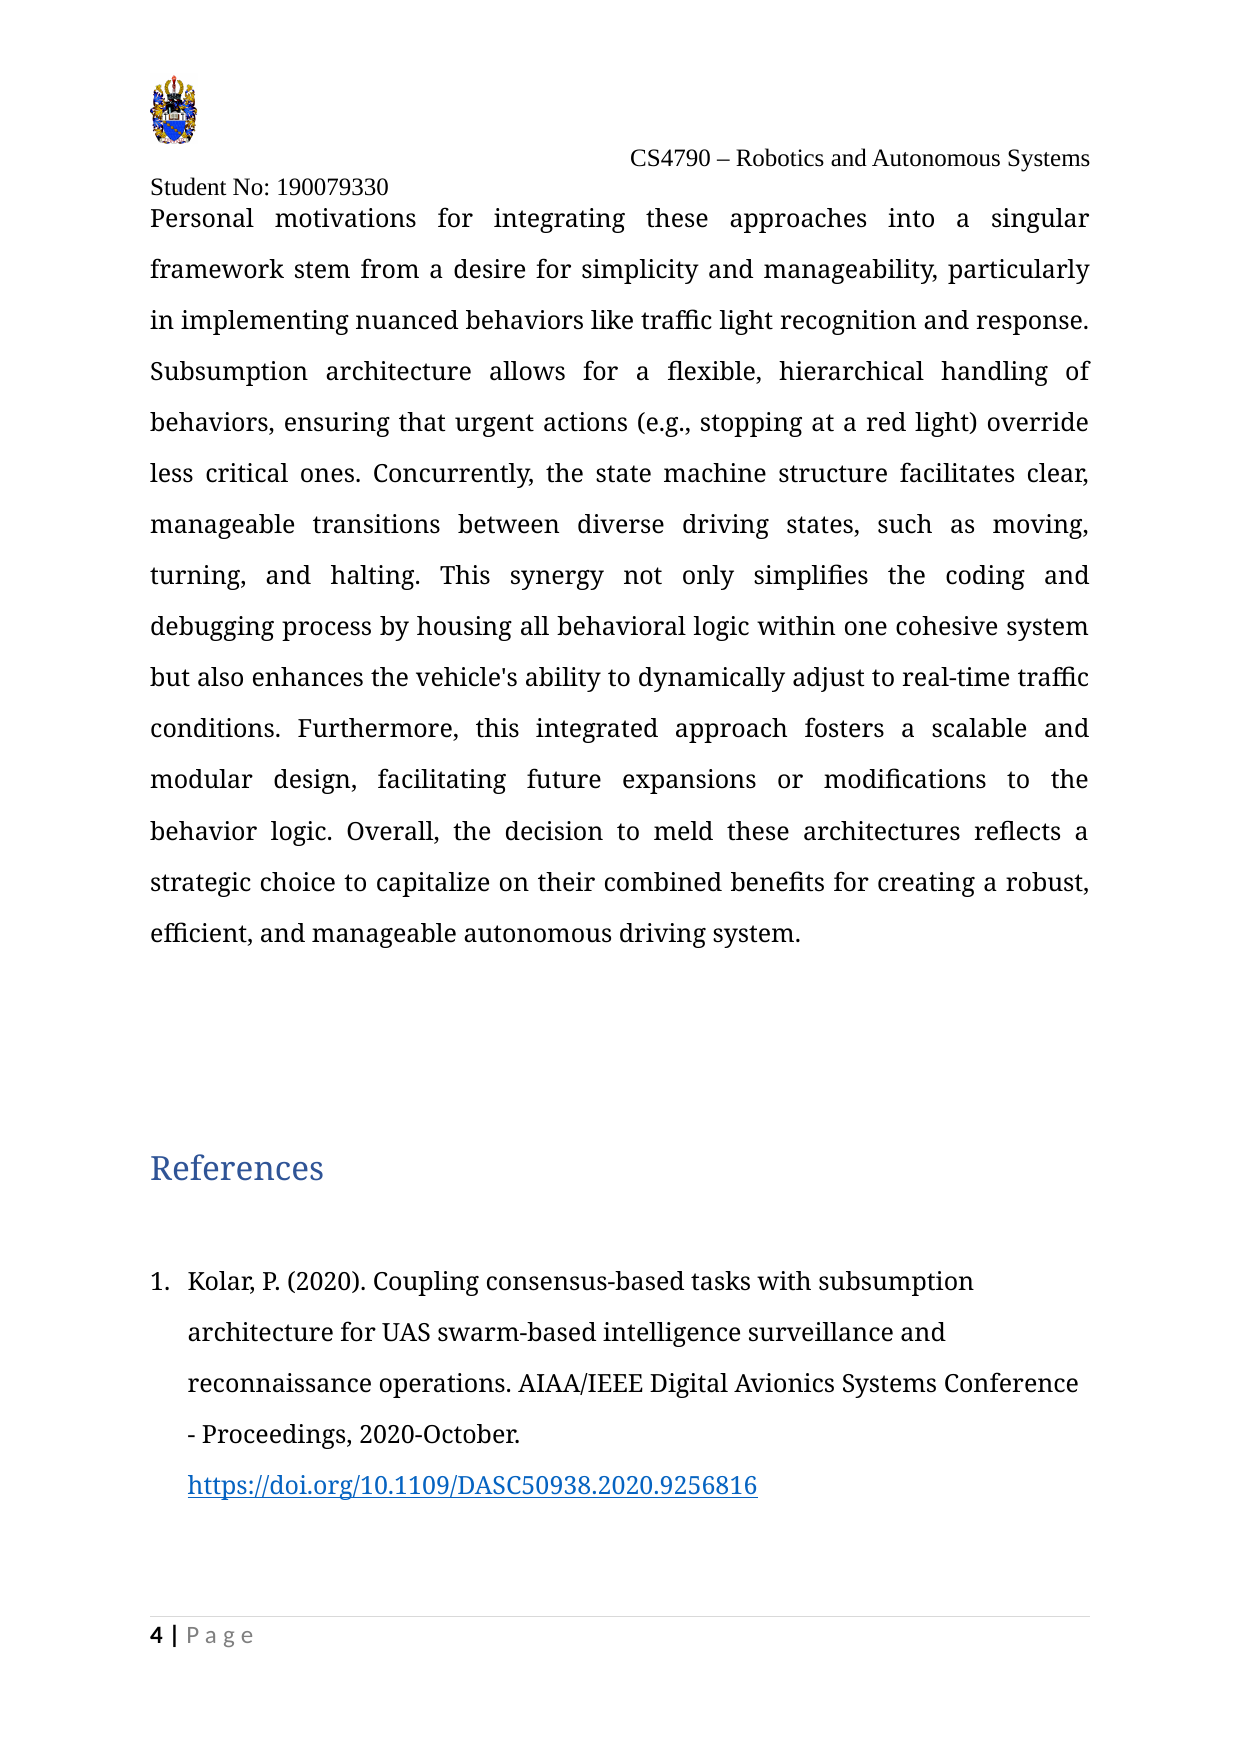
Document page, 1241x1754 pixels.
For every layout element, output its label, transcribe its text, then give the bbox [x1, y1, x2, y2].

picture [150, 73, 198, 144]
list Kolar, P. (2020). Coupling consensus-based tasks with subsumption architecture for UAS swarm-based intelligence surveillance and reconnaissance operations. AIAA/IEEE Digital Avionics Systems Conference - Proceedings, 2020-October. https://doi.org/10.1109/DASC50938.2020.9256816 [150, 1263, 1090, 1502]
text Personal motivations for integrating these approaches into a singular framework stem from a desire for simplicity and manageability, particularly in implementing nuanced behaviors like traffic light recognition and response. Subsumption architecture allows for a flexible, hierarchical handling of behaviors, ensuring that urgent actions (e.g., stopping at a red light) override less critical ones. Concurrently, the state machine structure facilitates clear, manageable transitions between diverse driving states, such as moving, turning, and halting. This synergy not only simplifies the coding and debugging process by housing all behavioral logic within one cohesive system but also enhances the vehicle's ability to dynamically adjust to real-time traffic conditions. Furthermore, this integrated approach fosters a scalable and modular design, facilitating future expansions or modifications to the behavior logic. Overall, the decision to meld these architectures reflects a strategic choice to capitalize on their combined benefits for creating a robust, efficient, and manageable autonomous driving system. [150, 201, 1090, 949]
subtitle References [150, 1144, 1090, 1190]
